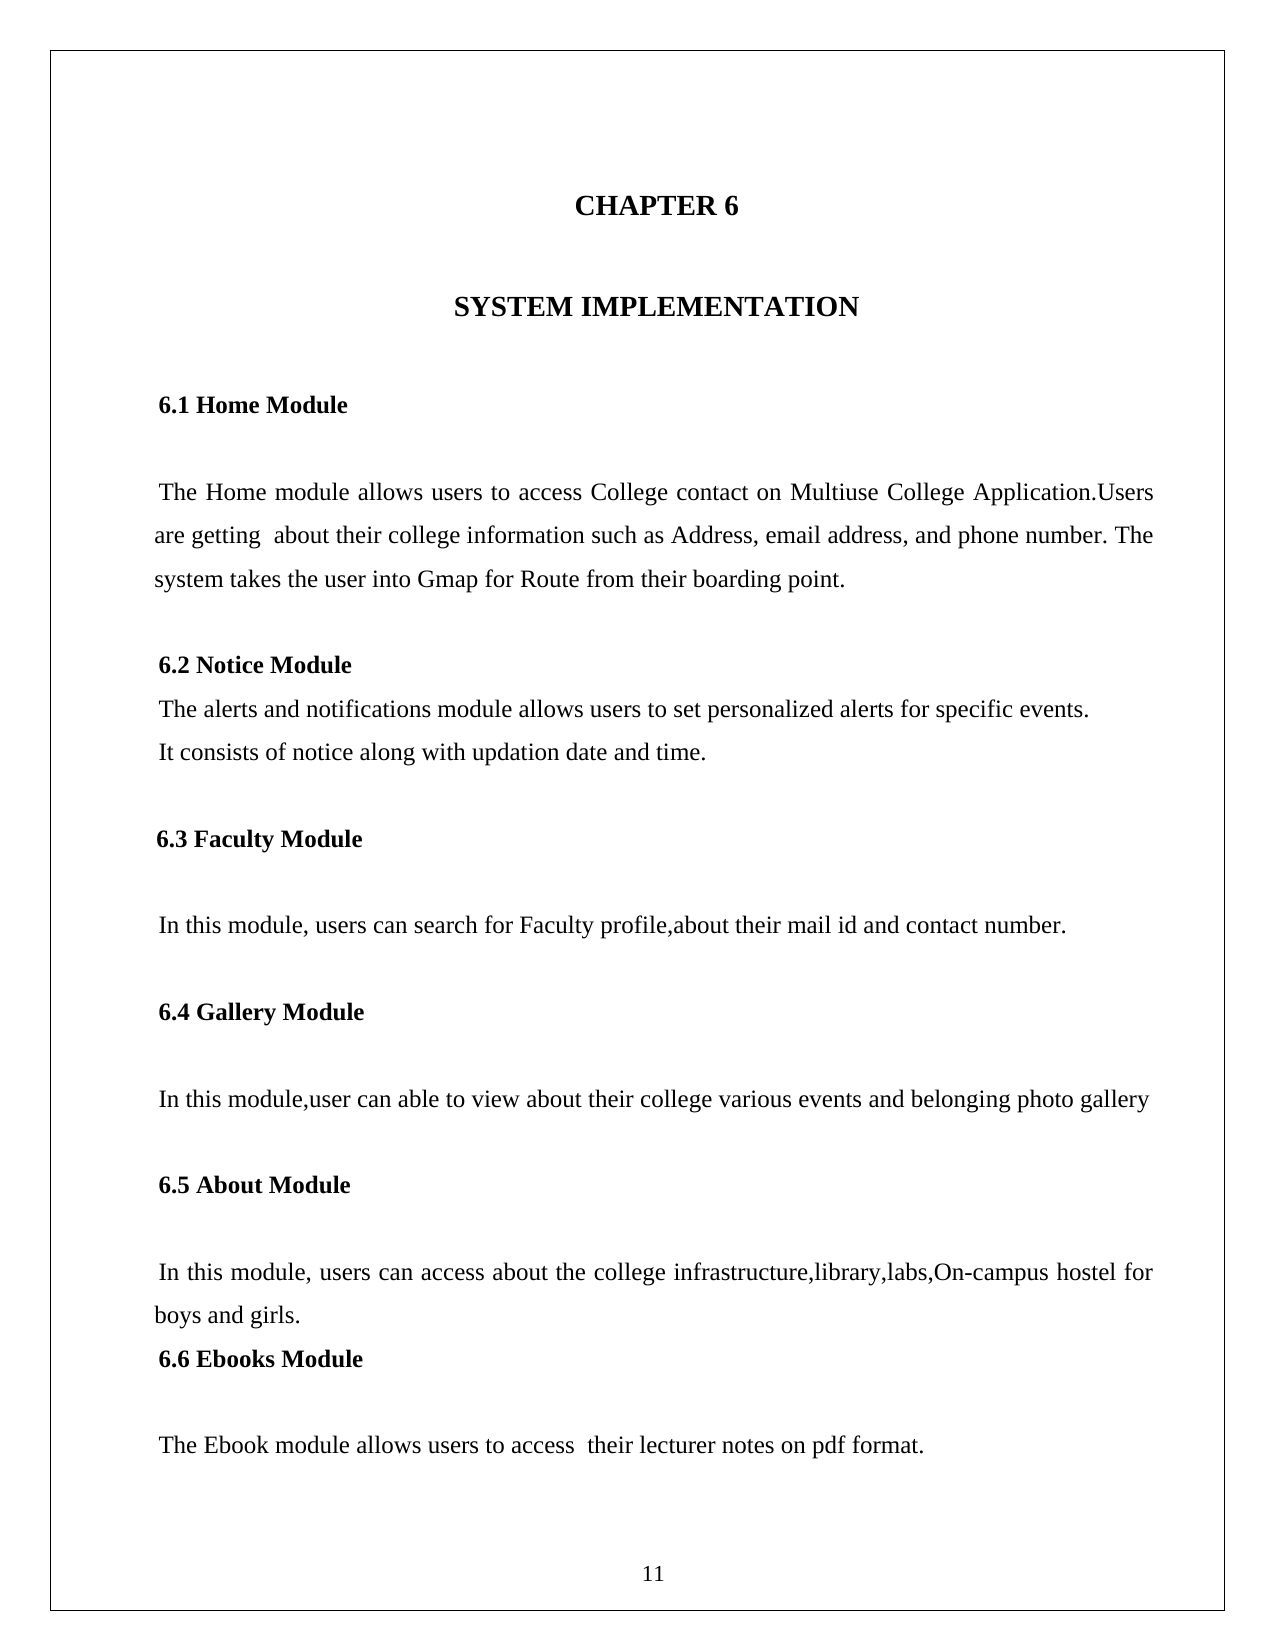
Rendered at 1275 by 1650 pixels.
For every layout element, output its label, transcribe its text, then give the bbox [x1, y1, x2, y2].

text In this module, users can access about the college infrastructure,library,labs,On-campus hostel for boys and girls. [154, 1257, 1155, 1329]
text 6.3 Faculty Module [106, 824, 1155, 853]
text In this module,user can able to view about their college various events and belonging photo gallery [154, 1084, 1155, 1113]
text CHAPTER 6 [154, 188, 1155, 222]
text The Home module allows users to access College contact on Multiuse College Application.Users are getting about their college information such as Address, email address, and phone number. The system takes the user into Gmap for Route from their boarding point. [154, 477, 1155, 593]
text 6.5 About Module [154, 1171, 1155, 1199]
text 6.6 Ebooks Module [154, 1344, 1155, 1373]
text The alerts and notifications module allows users to set personalized alerts for specific events. [154, 694, 1155, 723]
text In this module, users can search for Faculty profile,about their mail id and contact number. [154, 911, 1155, 939]
text 6.1 Home Module [154, 391, 1155, 419]
text 6.2 Notice Module [154, 651, 1155, 679]
text 6.4 Gallery Module [154, 997, 1155, 1026]
text SYSTEM IMPLEMENTATION [154, 289, 1155, 323]
text The Ebook module allows users to access their lecturer notes on pdf format. [154, 1431, 1155, 1459]
text It consists of notice along with updation date and time. [154, 737, 1155, 766]
